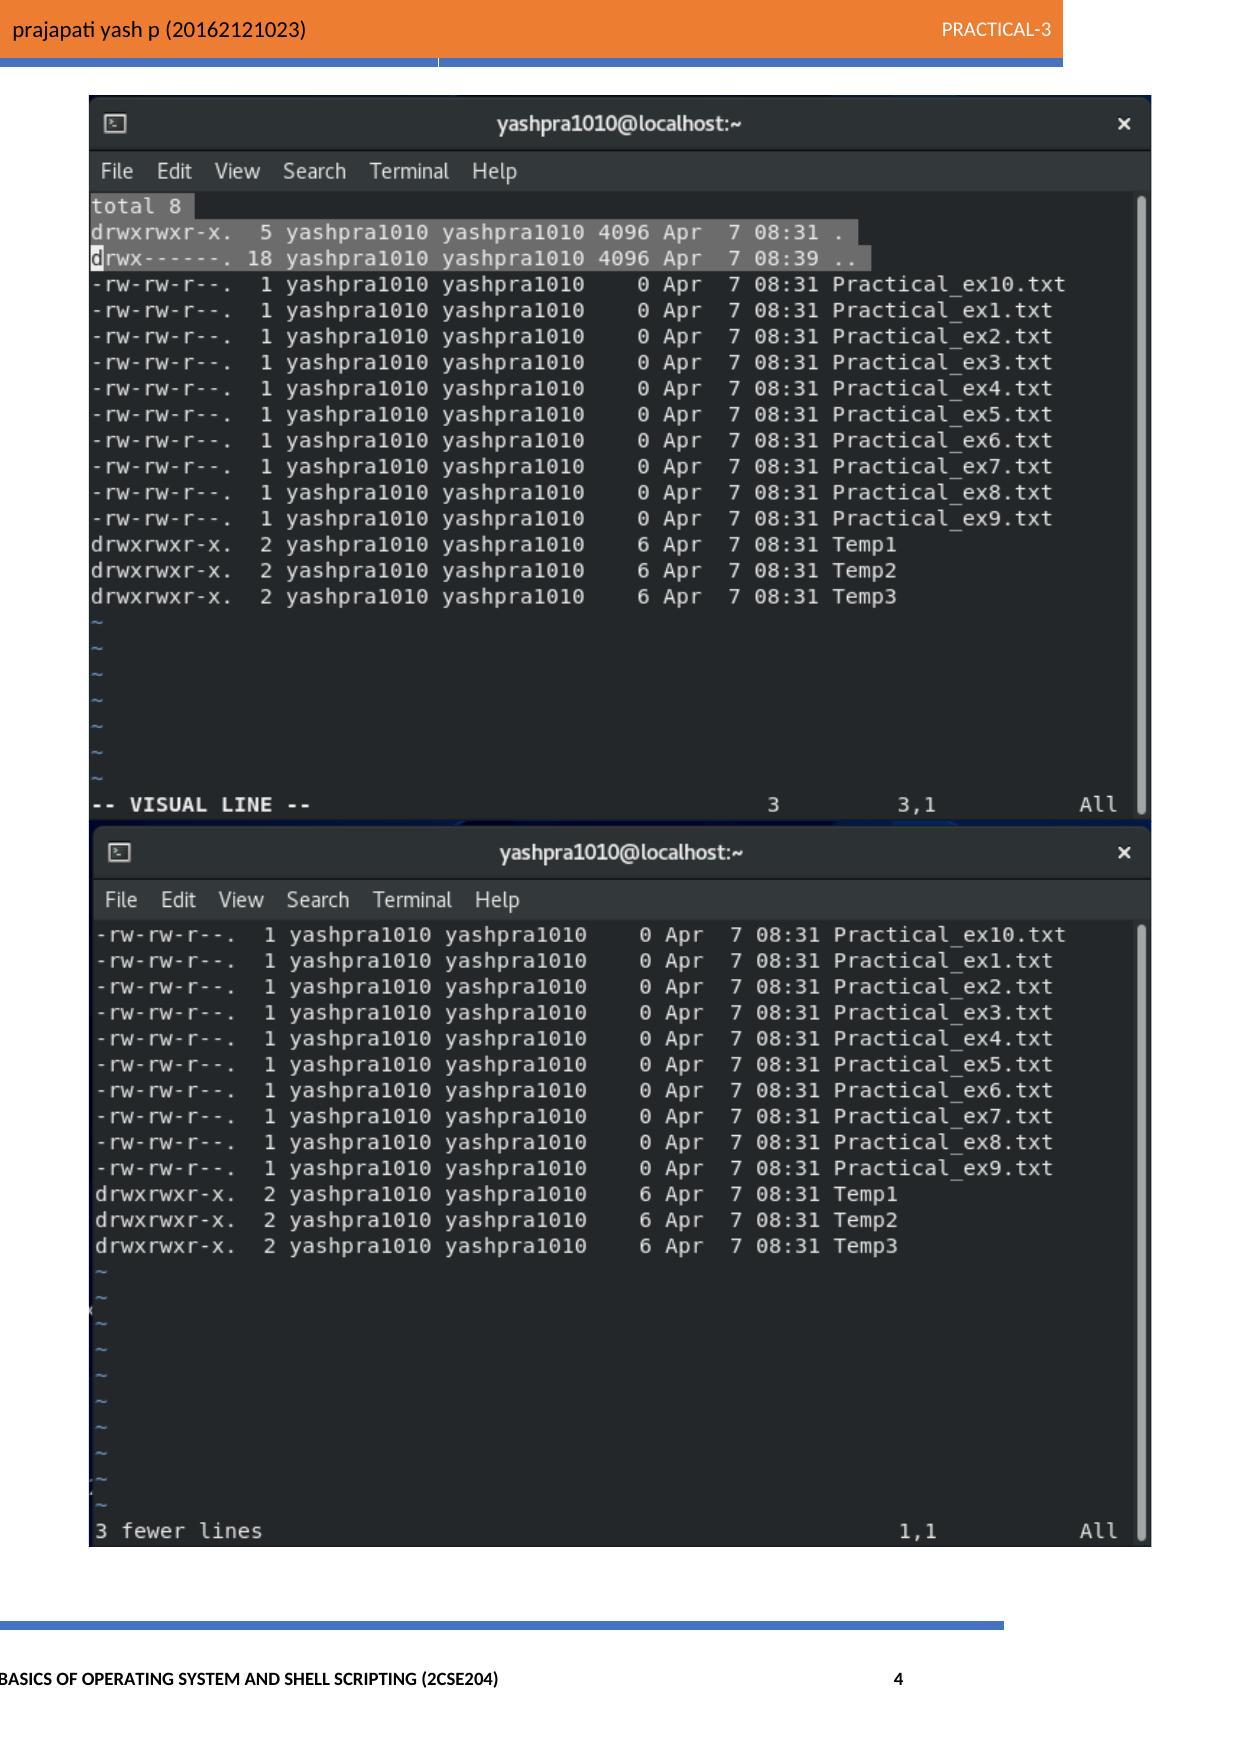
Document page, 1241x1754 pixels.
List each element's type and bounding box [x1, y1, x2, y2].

picture [88, 95, 1152, 1547]
